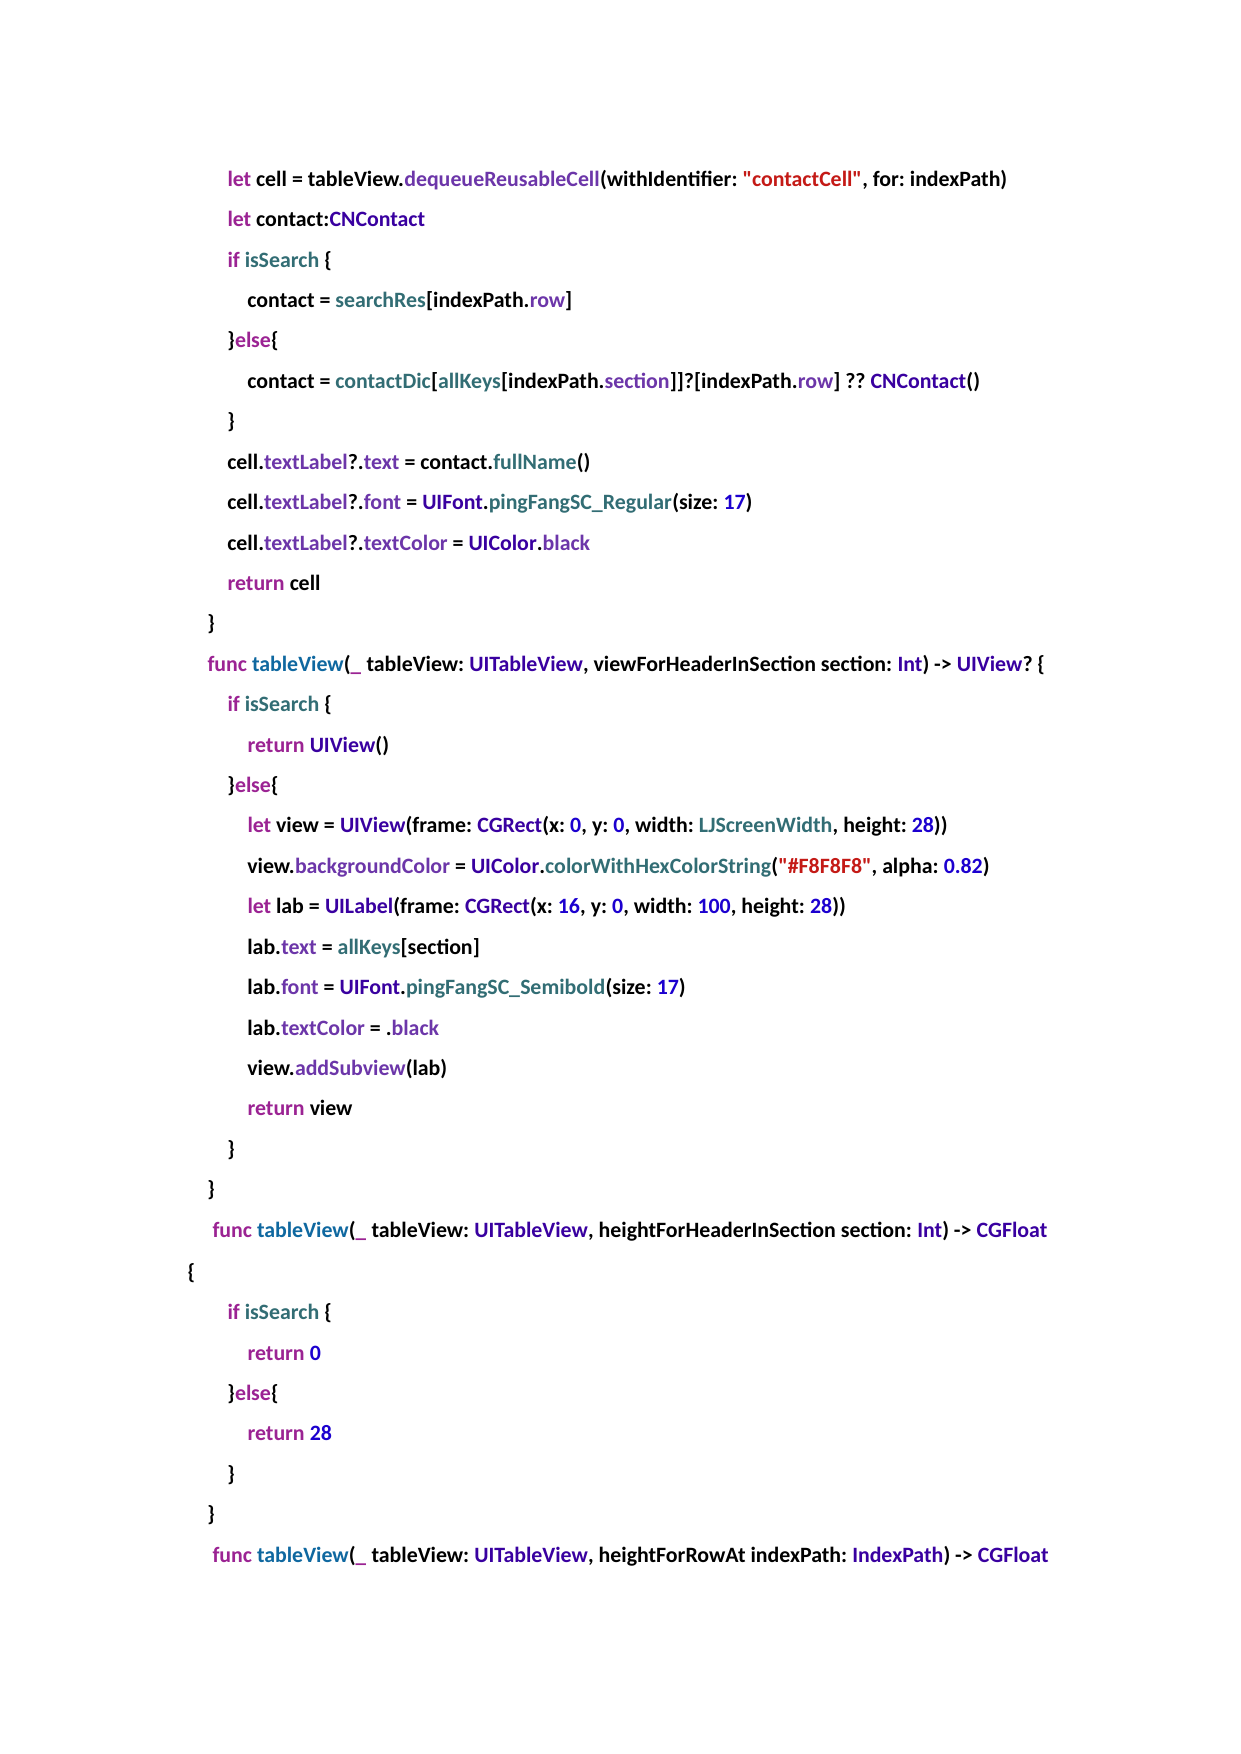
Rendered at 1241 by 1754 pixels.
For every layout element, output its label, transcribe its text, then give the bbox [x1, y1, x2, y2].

text }else{ [187, 1376, 1053, 1409]
text } [187, 1172, 1053, 1205]
text lab.font = UIFont.pingFangSC_Semibold(size: 17) [187, 970, 1053, 1003]
text } [187, 1457, 1053, 1489]
text } [187, 404, 1053, 437]
text contact = searchRes[indexPath.row] [187, 283, 1053, 316]
text let lab = UILabel(frame: CGRect(x: 16, y: 0, width: 100, height: 28)) [187, 889, 1053, 922]
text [187, 1538, 1053, 1570]
text contact = contactDic[allKeys[indexPath.section]]?[indexPath.row] ?? CNContact() [187, 364, 1053, 397]
text }else{ [187, 768, 1053, 801]
text return 28 [187, 1417, 1053, 1449]
text return 0 [187, 1336, 1053, 1368]
text return cell [187, 566, 1053, 599]
text } [187, 1132, 1053, 1164]
text let contact:CNContact [187, 202, 1053, 235]
text view.backgroundColor = UIColor.colorWithHexColorString("#F8F8F8", alpha: 0.82) [187, 849, 1053, 882]
text if isSearch { [187, 1295, 1053, 1328]
text if isSearch { [187, 687, 1053, 720]
text cell.textLabel?.textColor = UIColor.black [187, 526, 1053, 558]
text } [187, 1497, 1053, 1530]
text func tableView(_ tableView: UITableView, heightForHeaderInSection section: Int) -> CGFloat { [187, 1213, 1053, 1287]
text cell.textLabel?.text = contact.fullName() [187, 445, 1053, 477]
text lab.textColor = .black [187, 1011, 1053, 1043]
text cell.textLabel?.font = UIFont.pingFangSC_Regular(size: 17) [187, 485, 1053, 518]
text }else{ [187, 324, 1053, 356]
text func tableView(_ tableView: UITableView, viewForHeaderInSection section: Int) -> UIView? { [187, 647, 1053, 679]
text let view = UIView(frame: CGRect(x: 0, y: 0, width: LJScreenWidth, height: 28)) [187, 809, 1053, 841]
text let cell = tableView.dequeueReusableCell(withIdentifier: "contactCell", for: indexPath) [187, 162, 1053, 194]
text lab.text = allKeys[section] [187, 930, 1053, 962]
text if isSearch { [187, 243, 1053, 275]
text return UIView() [187, 728, 1053, 760]
text return view [187, 1092, 1053, 1124]
text view.addSubview(lab) [187, 1051, 1053, 1084]
text } [187, 607, 1053, 639]
